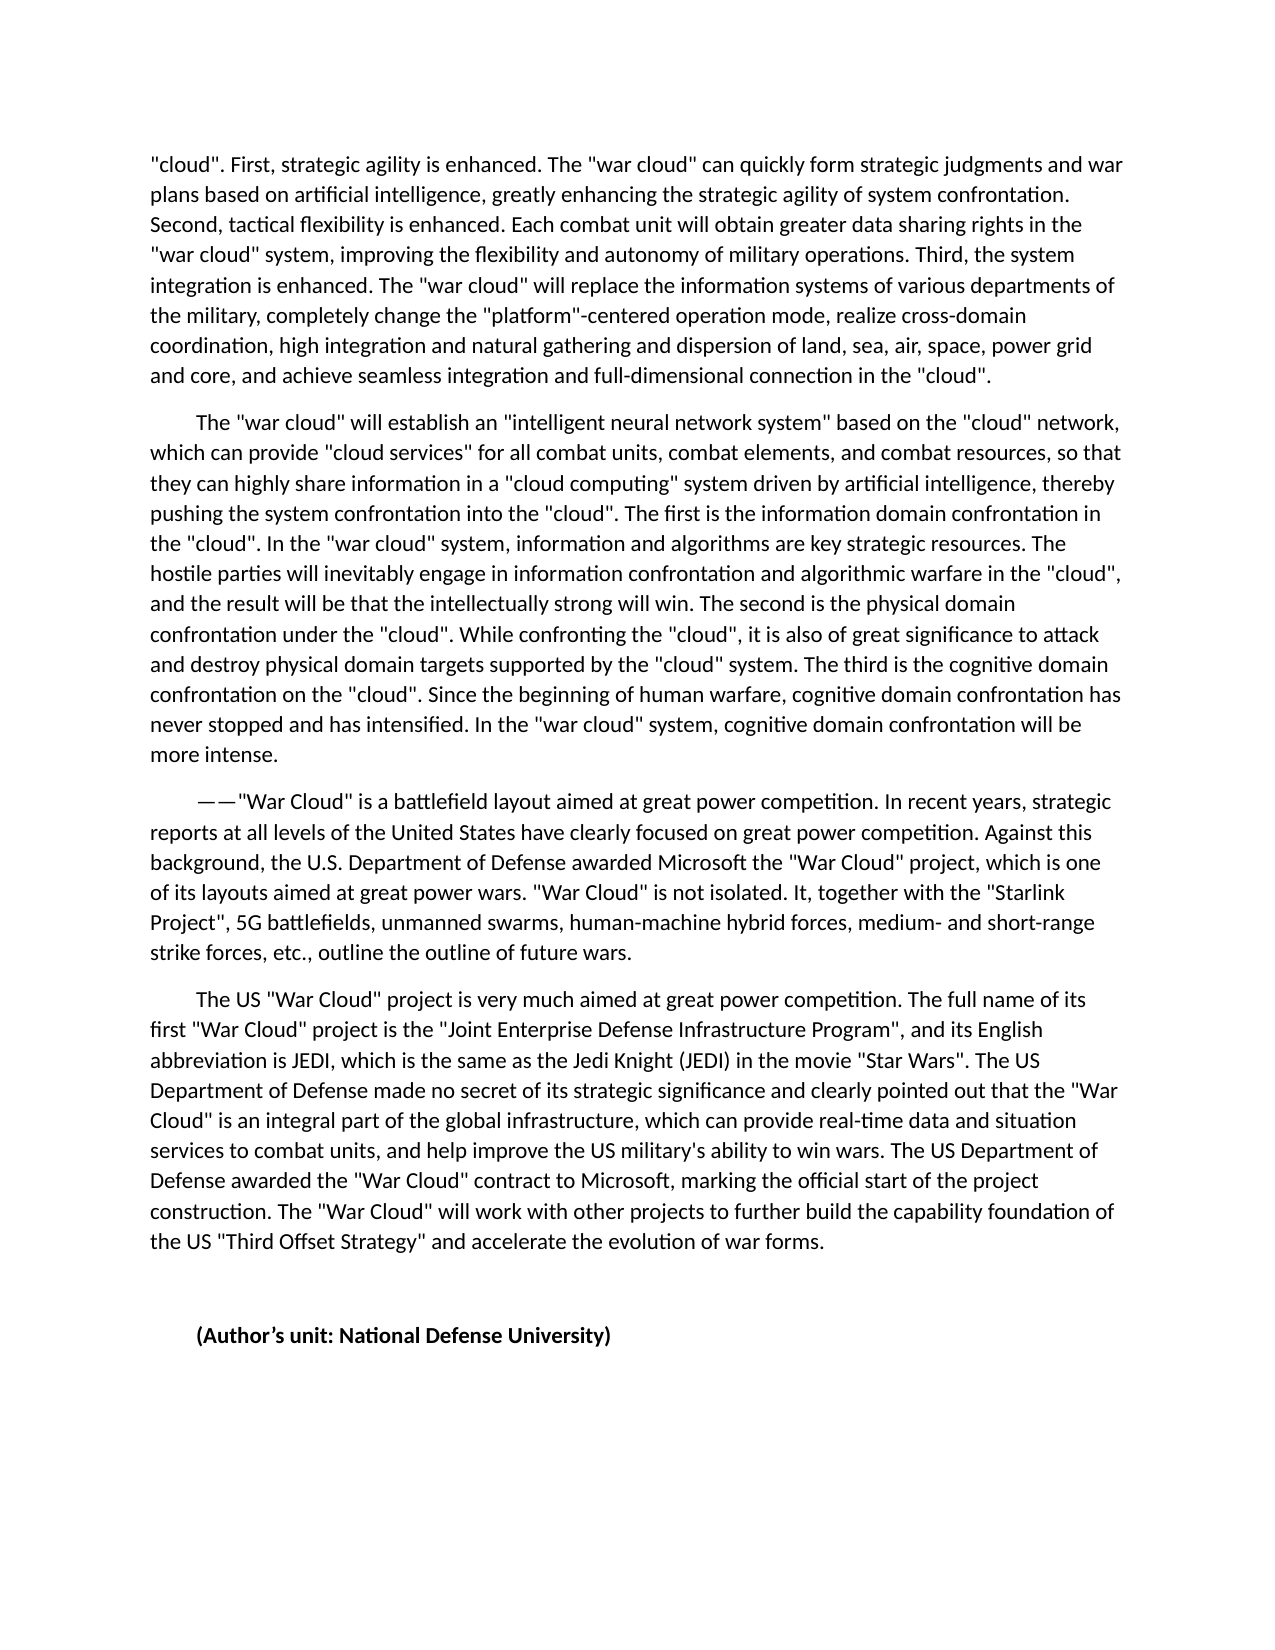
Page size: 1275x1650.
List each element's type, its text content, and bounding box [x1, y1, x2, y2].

text The US "War Cloud" project is very much aimed at great power competition. The full name of its first "War Cloud" project is the "Joint Enterprise Defense Infrastructure Program", and its English abbreviation is JEDI, which is the same as the Jedi Knight (JEDI) in the movie "Star Wars". The US Department of Defense made no secret of its strategic significance and clearly pointed out that the "War Cloud" is an integral part of the global infrastructure, which can provide real-time data and situation services to combat units, and help improve the US military's ability to win wars. The US Department of Defense awarded the "War Cloud" contract to Microsoft, marking the official start of the project construction. The "War Cloud" will work with other projects to further build the capability foundation of the US "Third Offset Strategy" and accelerate the evolution of war forms. [150, 985, 1125, 1255]
text The "war cloud" will establish an "intelligent neural network system" based on the "cloud" network, which can provide "cloud services" for all combat units, combat elements, and combat resources, so that they can highly share information in a "cloud computing" system driven by artificial intelligence, thereby pushing the system confrontation into the "cloud". The first is the information domain confrontation in the "cloud". In the "war cloud" system, information and algorithms are key strategic resources. The hostile parties will inevitably engage in information confrontation and algorithmic warfare in the "cloud", and the result will be that the intellectually strong will win. The second is the physical domain confrontation under the "cloud". While confronting the "cloud", it is also of great significance to attack and destroy physical domain targets supported by the "cloud" system. The third is the cognitive domain confrontation on the "cloud". Since the beginning of human warfare, cognitive domain confrontation has never stopped and has intensified. In the "war cloud" system, cognitive domain confrontation will be more intense. [150, 408, 1125, 769]
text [150, 150, 1125, 389]
text ——"War Cloud" is a battlefield layout aimed at great power competition. In recent years, strategic reports at all levels of the United States have clearly focused on great power competition. Against this background, the U.S. Department of Defense awarded Microsoft the "War Cloud" project, which is one of its layouts aimed at great power wars. "War Cloud" is not isolated. It, together with the "Starlink Project", 5G battlefields, unmanned swarms, human-machine hybrid forces, medium- and short-range strike forces, etc., outline the outline of future wars. [150, 787, 1125, 967]
text (Author’s unit: National Defense University) [150, 1321, 1125, 1349]
